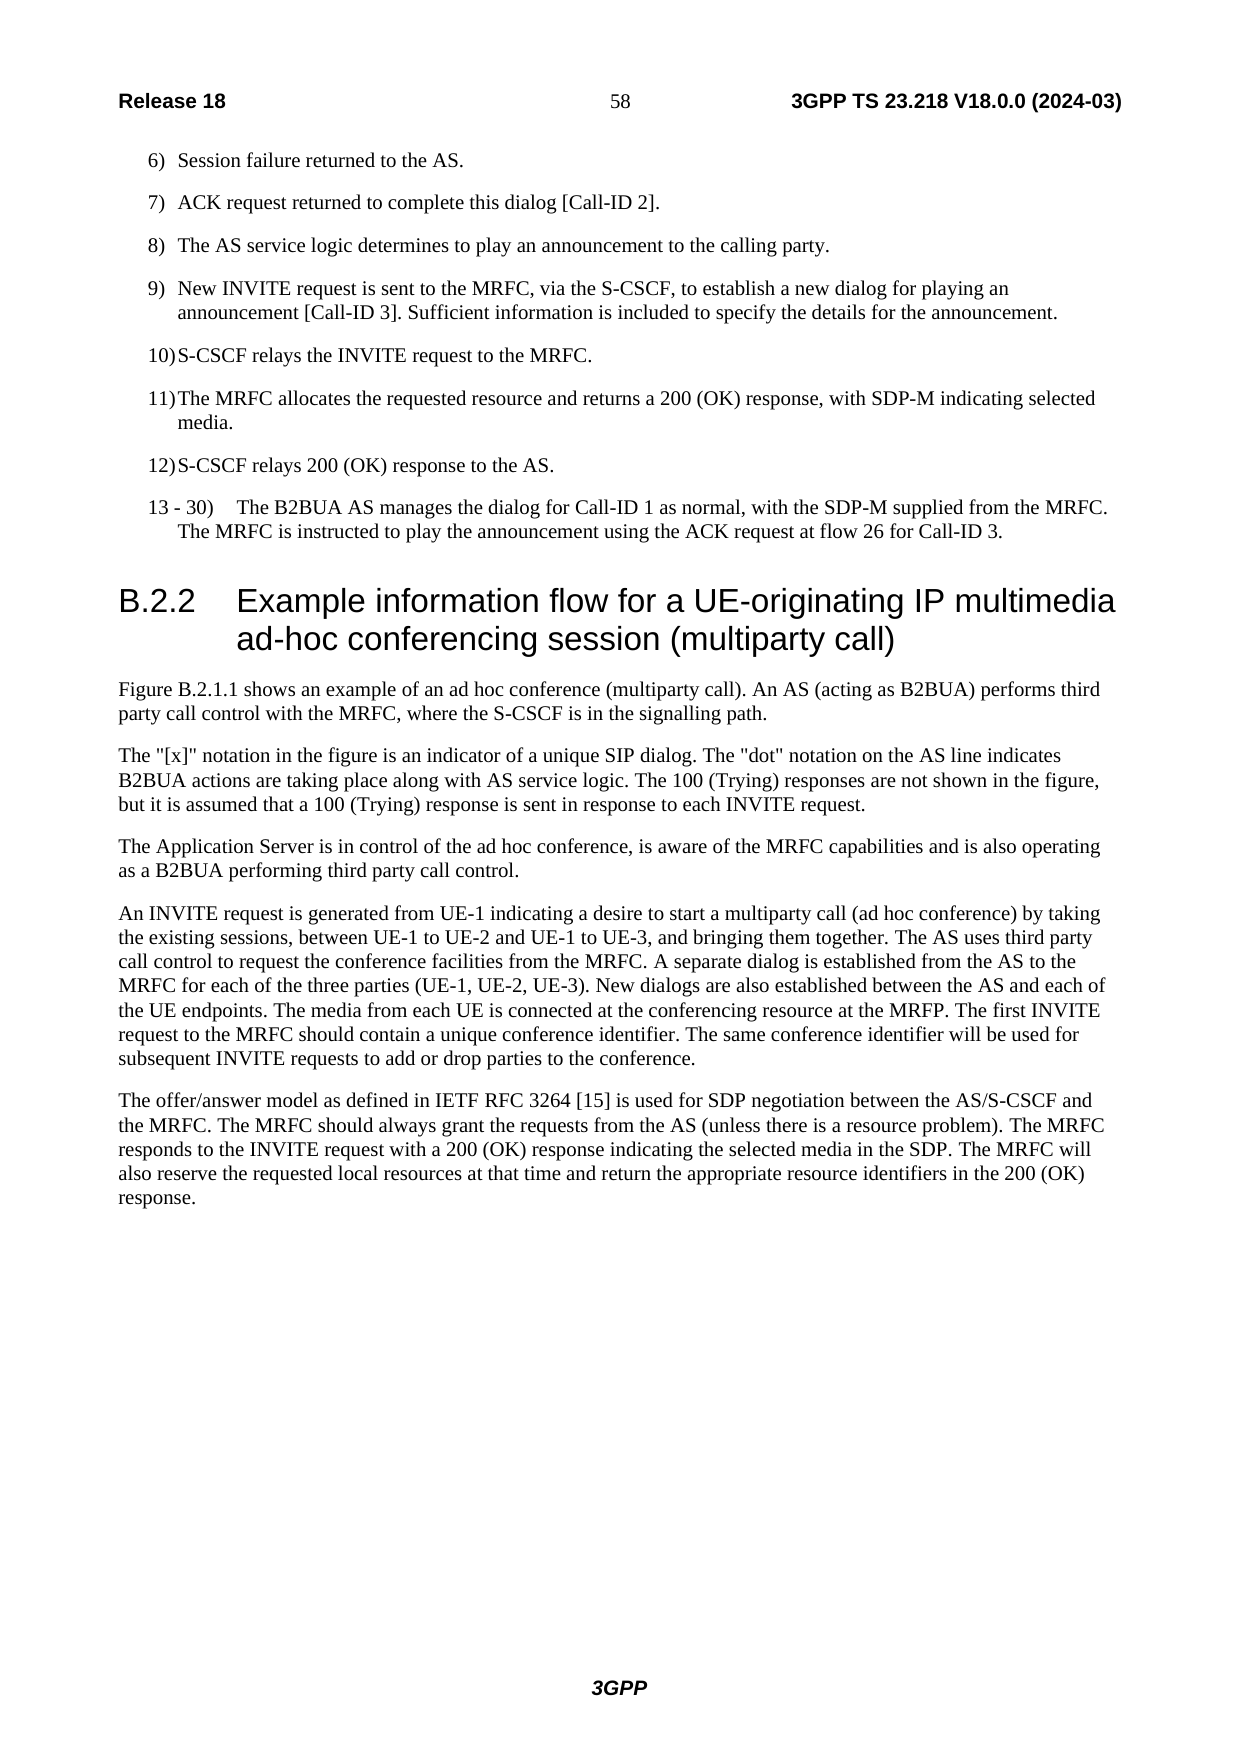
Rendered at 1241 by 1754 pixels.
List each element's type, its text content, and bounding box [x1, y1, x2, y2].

text 6) Session failure returned to the AS. [148, 147, 1122, 172]
subtitle B.2.2 Example information flow for a UE-originating IP multimedia ad-hoc conferencing session (multiparty call) [118, 581, 1122, 658]
text An INVITE request is generated from UE-1 indicating a desire to start a multiparty call (ad hoc conference) by taking the existing sessions, between UE-1 to UE-2 and UE-1 to UE-3, and bringing them together. The AS uses third party call control to request the conference facilities from the MRFC. A separate dialog is established from the AS to the MRFC for each of the three parties (UE-1, UE-2, UE-3). New dialogs are also established between the AS and each of the UE endpoints. The media from each UE is connected at the conferencing resource at the MRFP. The first INVITE request to the MRFC should contain a unique conference identifier. The same conference identifier will be used for subsequent INVITE requests to add or drop parties to the conference. [118, 901, 1122, 1070]
text 7) ACK request returned to complete this dialog [Call-ID 2]. [148, 190, 1122, 214]
text 8) The AS service logic determines to play an announcement to the calling party. [148, 233, 1122, 257]
text Figure B.2.1.1 shows an example of an ad hoc conference (multiparty call). An AS (acting as B2BUA) performs third party call control with the MRFC, where the S-CSCF is in the signalling path. [118, 677, 1122, 725]
text 12) S-CSCF relays 200 (OK) response to the AS. [148, 452, 1122, 477]
text 13 - 30) The B2BUA AS manages the dialog for Call-ID 1 as normal, with the SDP-M supplied from the MRFC. The MRFC is instructed to play the announcement using the ACK request at flow 26 for Call-ID 3. [148, 495, 1122, 543]
text The "[x]" notation in the figure is an indicator of a unique SIP dialog. The "dot" notation on the AS line indicates B2BUA actions are taking place along with AS service logic. The 100 (Trying) responses are not shown in the figure, but it is assumed that a 100 (Trying) response is sent in response to each INVITE request. [118, 743, 1122, 816]
text The offer/answer model as defined in IETF RFC 3264 [15] is used for SDP negotiation between the AS/S-CSCF and the MRFC. The MRFC should always grant the requests from the AS (unless there is a resource problem). The MRFC responds to the INVITE request with a 200 (OK) response indicating the selected media in the SDP. The MRFC will also reserve the requested local resources at that time and return the appropriate resource identifiers in the 200 (OK) response. [118, 1088, 1122, 1209]
text 10) S-CSCF relays the INVITE request to the MRFC. [148, 343, 1122, 367]
text 11) The MRFC allocates the requested resource and returns a 200 (OK) response, with SDP-M indicating selected media. [148, 386, 1122, 434]
text The Application Server is in control of the ad hoc conference, is aware of the MRFC capabilities and is also operating as a B2BUA performing third party call control. [118, 834, 1122, 882]
text 9) New INVITE request is sent to the MRFC, via the S-CSCF, to establish a new dialog for playing an announcement [Call-ID 3]. Sufficient information is included to specify the details for the announcement. [148, 276, 1122, 324]
